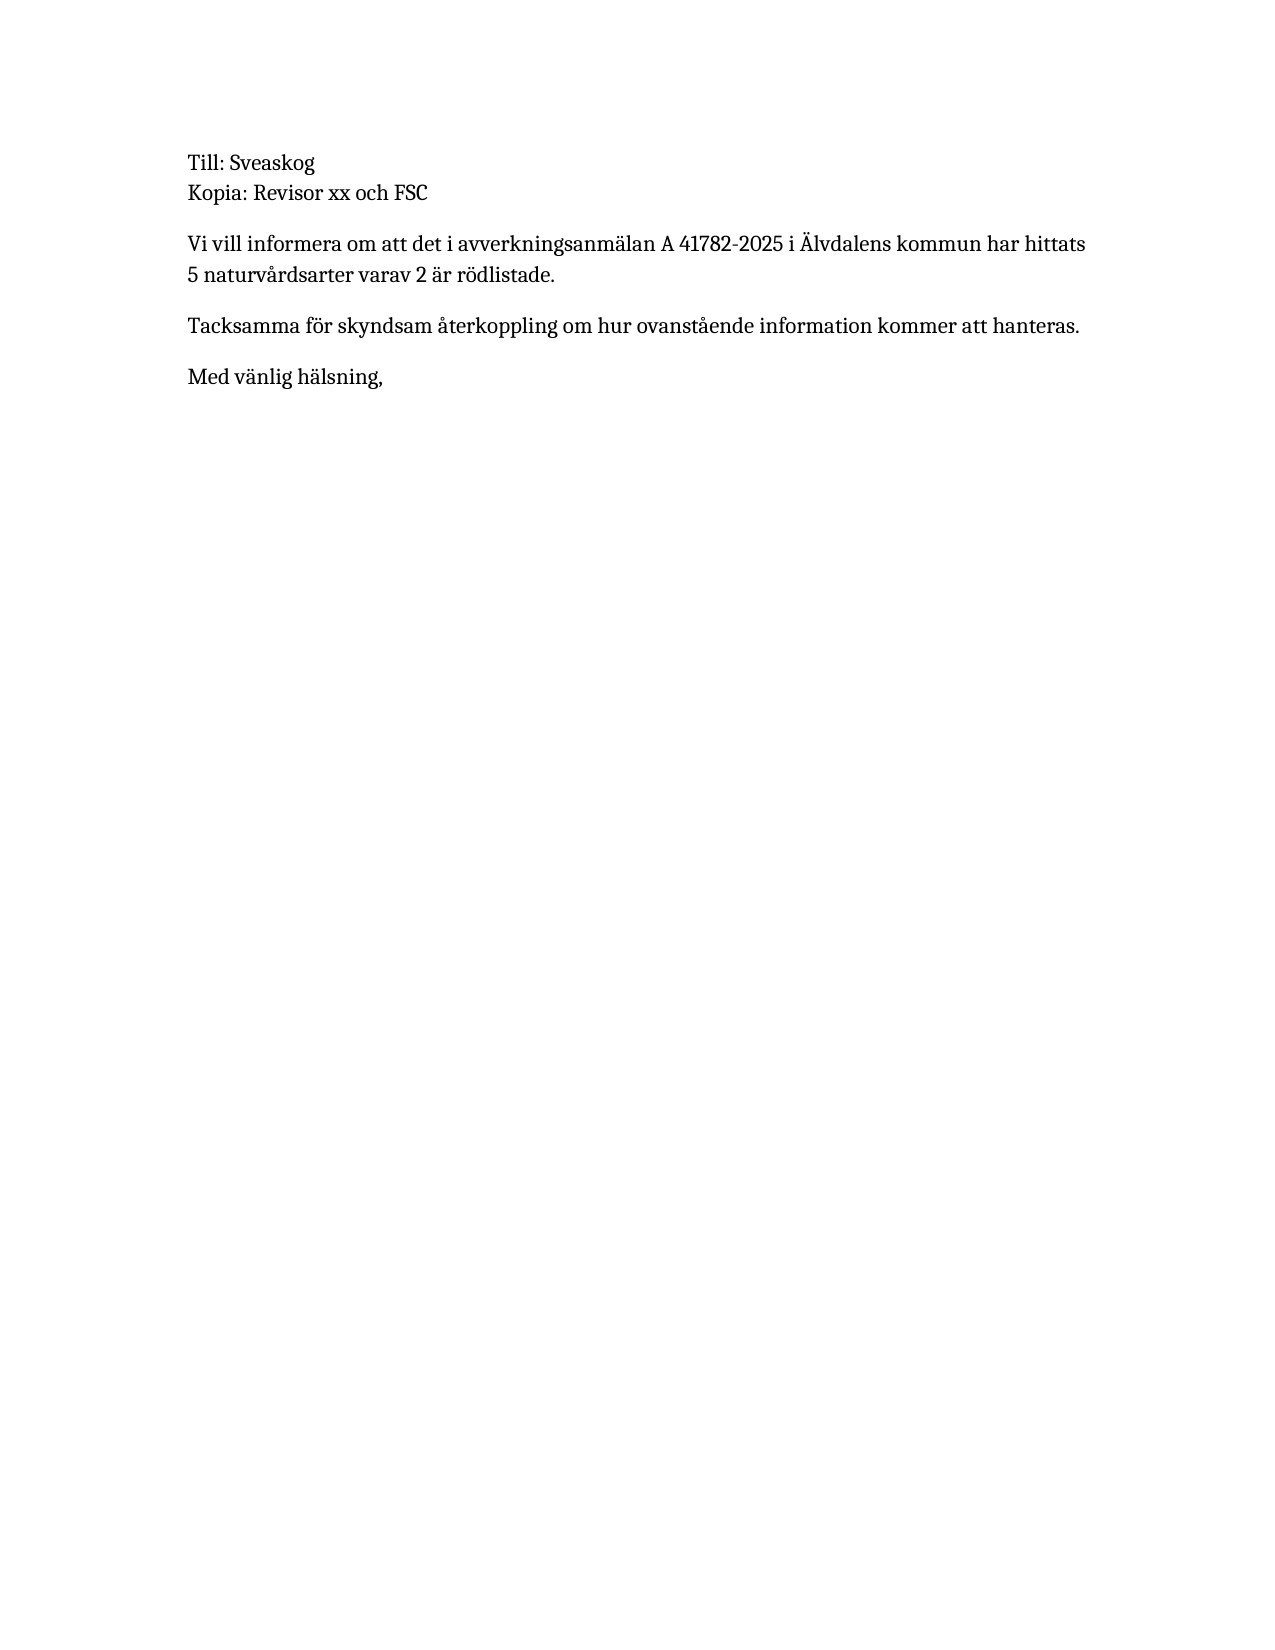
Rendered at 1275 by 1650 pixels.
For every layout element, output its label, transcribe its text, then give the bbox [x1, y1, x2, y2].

text Tacksamma för skyndsam återkoppling om hur ovanstående information kommer att hanteras. [187, 312, 1087, 339]
text Vi vill informera om att det i avverkningsanmälan A 41782-2025 i Älvdalens kommun har hittats 5 naturvårdsarter varav 2 är rödlistade. [187, 231, 1087, 288]
text Med vänlig hälsning, [187, 363, 1087, 420]
text Till: Sveaskog Kopia: Revisor xx och FSC [187, 150, 1087, 207]
